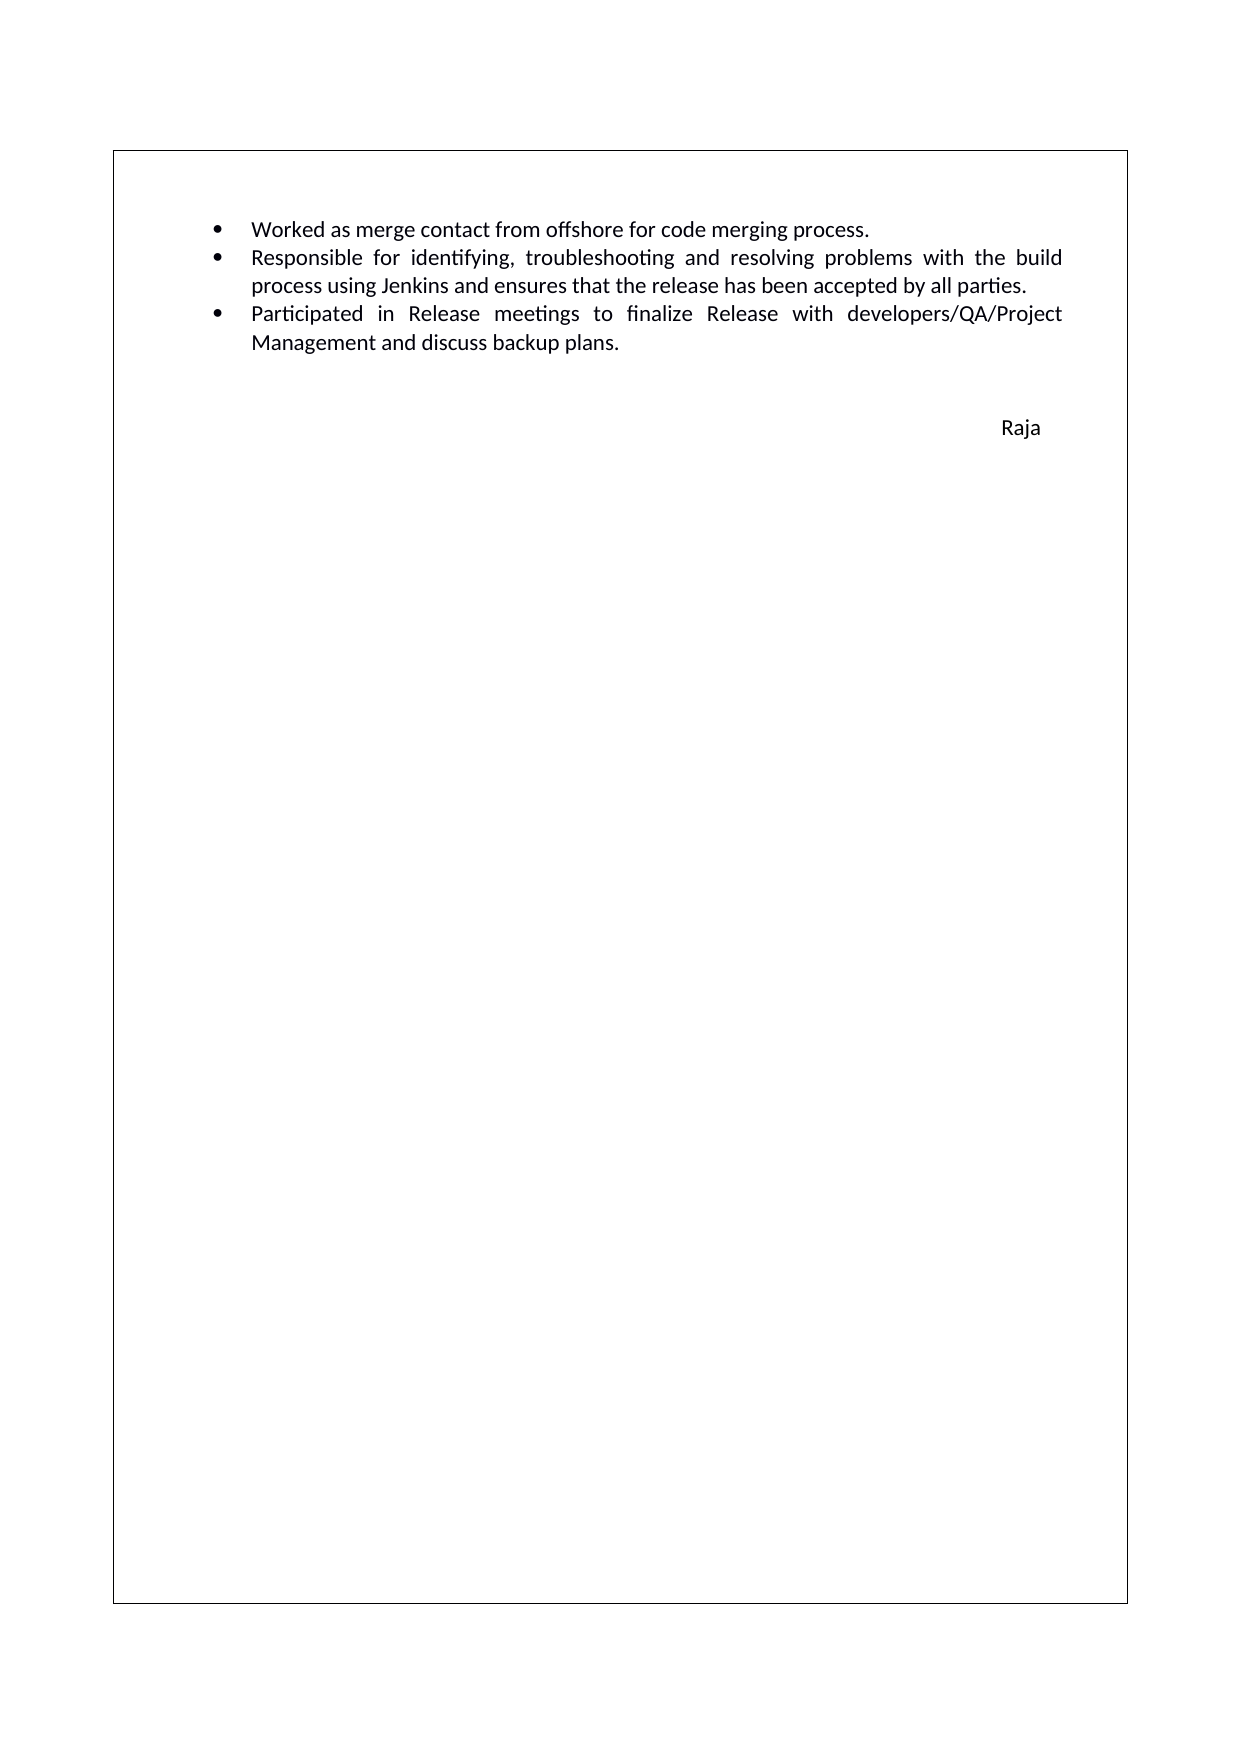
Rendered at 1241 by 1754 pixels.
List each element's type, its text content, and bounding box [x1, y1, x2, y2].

list Responsible for identifying, troubleshooting and resolving problems with the build process using Jenkins and ensures that the release has been accepted by all parties. [213, 243, 1064, 299]
list Participated in Release meetings to finalize Release with developers/QA/Project Management and discuss backup plans. [213, 299, 1064, 356]
list Worked as merge contact from offshore for code merging process. [213, 216, 1064, 243]
text Raja [176, 413, 1064, 553]
